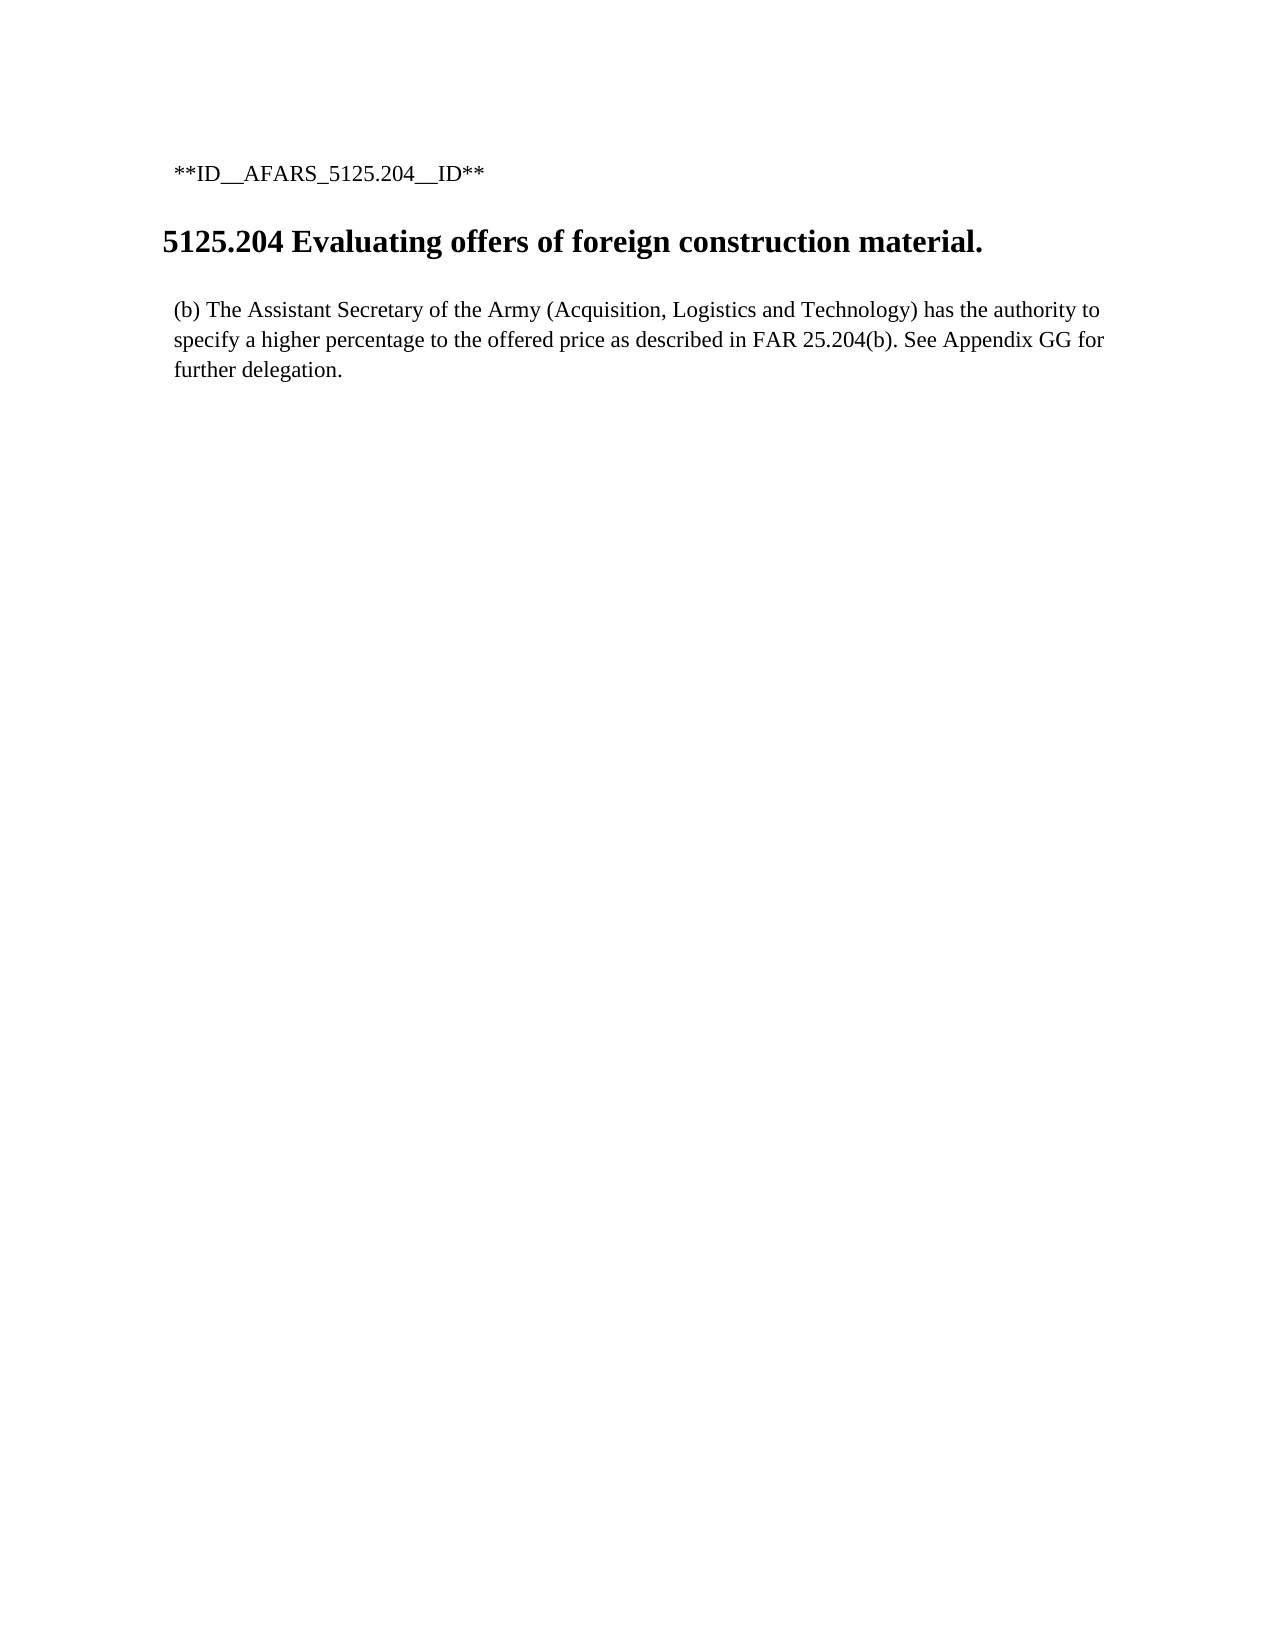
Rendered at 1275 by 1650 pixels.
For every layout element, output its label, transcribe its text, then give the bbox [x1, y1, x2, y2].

text **ID__AFARS_5125.204__ID** [163, 150, 1135, 197]
subtitle 5125.204 Evaluating offers of foreign construction material. [162, 222, 1125, 259]
text (b) The Assistant Secretary of the Army (Acquisition, Logistics and Technology) has the authority to specify a higher percentage to the offered price as described in FAR 25.204(b). See Appendix GG for further delegation. [163, 285, 1135, 393]
